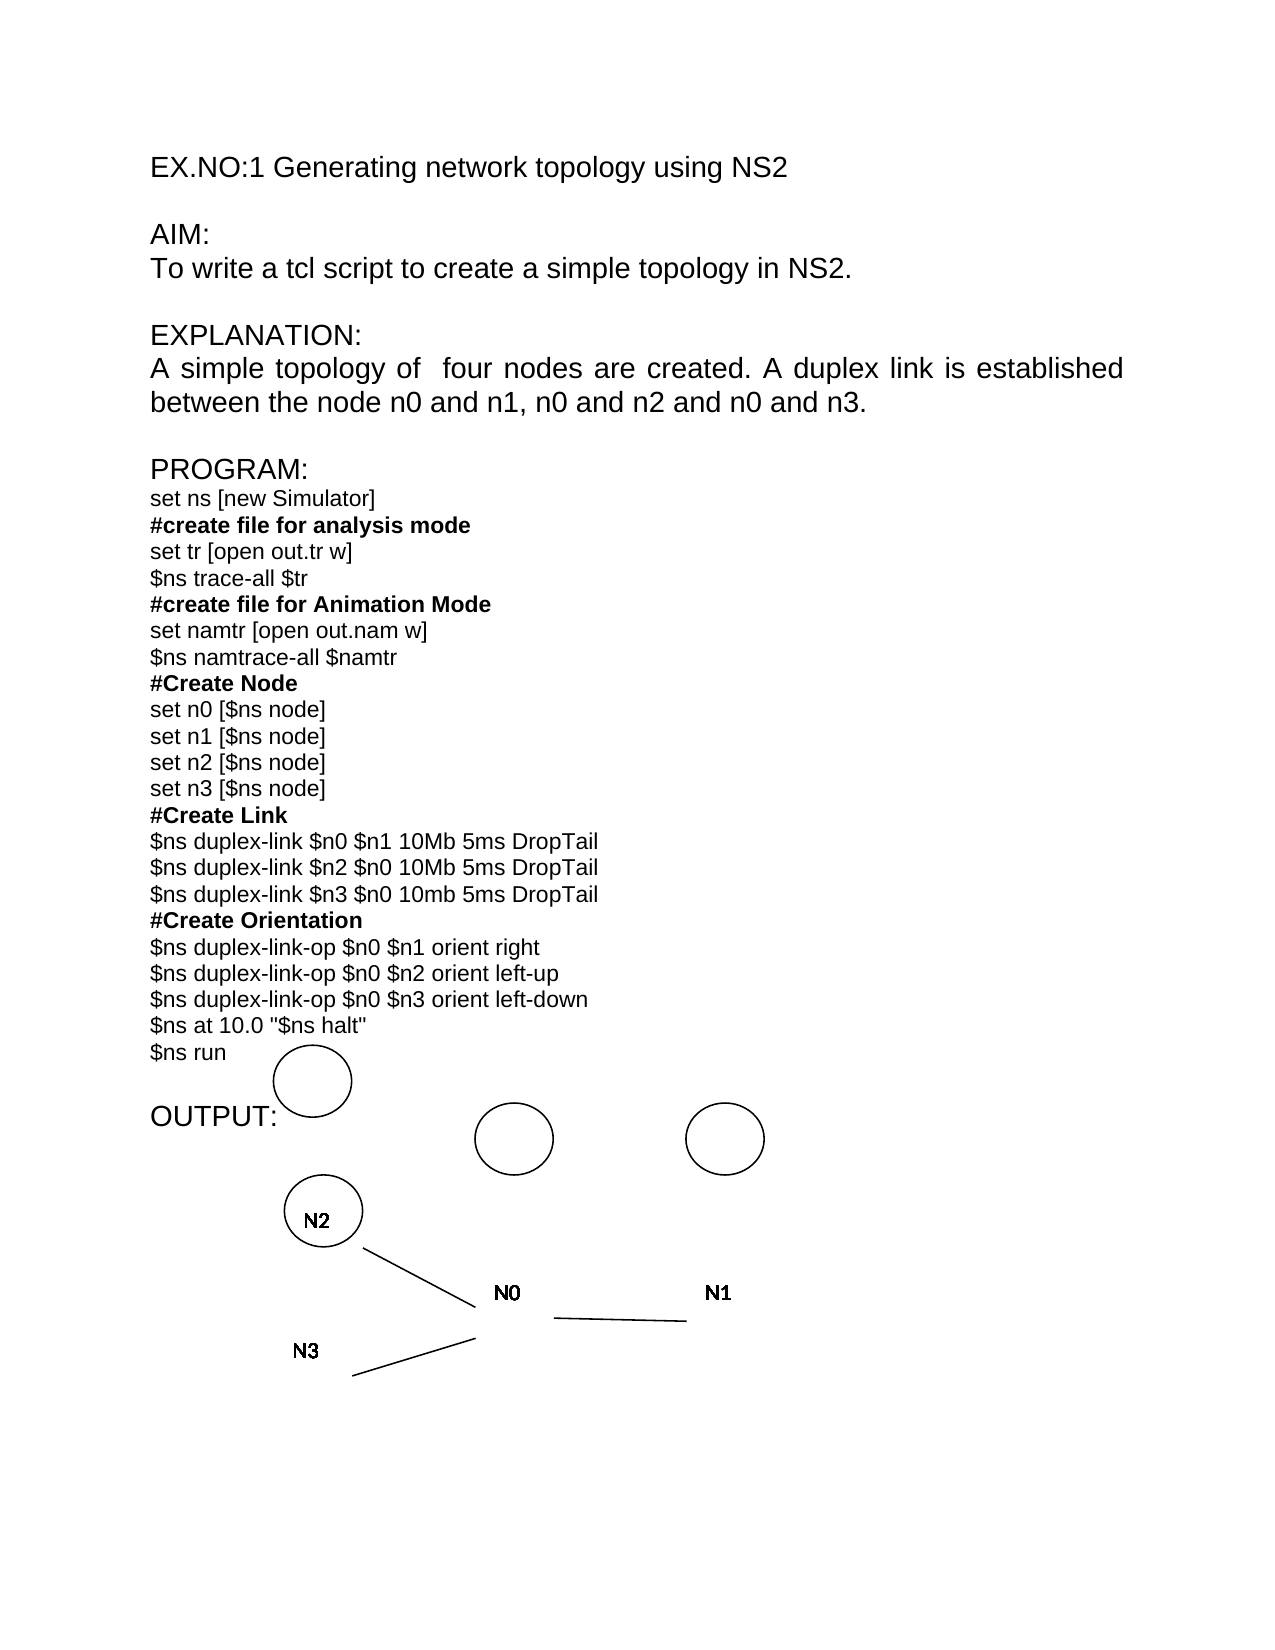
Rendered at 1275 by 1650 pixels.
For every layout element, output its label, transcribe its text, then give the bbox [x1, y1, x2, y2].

text #create file for analysis mode [150, 512, 1125, 538]
text $ns duplex-link-op $n0 $n1 orient right [150, 933, 1125, 960]
text EXPLANATION: [150, 318, 1125, 351]
text set n1 [$ns node] [150, 723, 1125, 749]
text A simple topology of four nodes are created. A duplex link is established between the node n0 and n1, n0 and n2 and n0 and n3. [150, 351, 1125, 418]
text EX.NO:1 Generating network topology using NS2 [150, 150, 1125, 183]
text OUTPUT: [150, 1099, 1125, 1132]
text $ns duplex-link $n0 $n1 10Mb 5ms DropTail [150, 828, 1125, 854]
text $ns duplex-link-op $n0 $n3 orient left-down [150, 986, 1125, 1012]
text set namtr [open out.nam w] [150, 617, 1125, 643]
text set n0 [$ns node] [150, 696, 1125, 723]
text #create file for Animation Mode [150, 591, 1125, 617]
text set ns [new Simulator] [150, 485, 1125, 512]
text #Create Link [150, 802, 1125, 828]
text $ns trace-all $tr [150, 564, 1125, 591]
text $ns duplex-link-op $n0 $n2 orient left-up [150, 960, 1125, 986]
text $ns run [150, 1039, 1125, 1065]
text AIM: [150, 217, 1125, 251]
text $ns duplex-link $n3 $n0 10mb 5ms DropTail [150, 881, 1125, 907]
text PROGRAM: [150, 452, 1125, 485]
text set tr [open out.tr w] [150, 538, 1125, 564]
text #Create Node [150, 670, 1125, 696]
text $ns duplex-link $n2 $n0 10Mb 5ms DropTail [150, 854, 1125, 881]
text $ns at 10.0 "$ns halt" [150, 1012, 1125, 1039]
text To write a tcl script to create a simple topology in NS2. [150, 251, 1125, 284]
text set n2 [$ns node] [150, 749, 1125, 775]
text set n3 [$ns node] [150, 775, 1125, 802]
text #Create Orientation [150, 907, 1125, 933]
text $ns namtrace-all $namtr [150, 643, 1125, 670]
